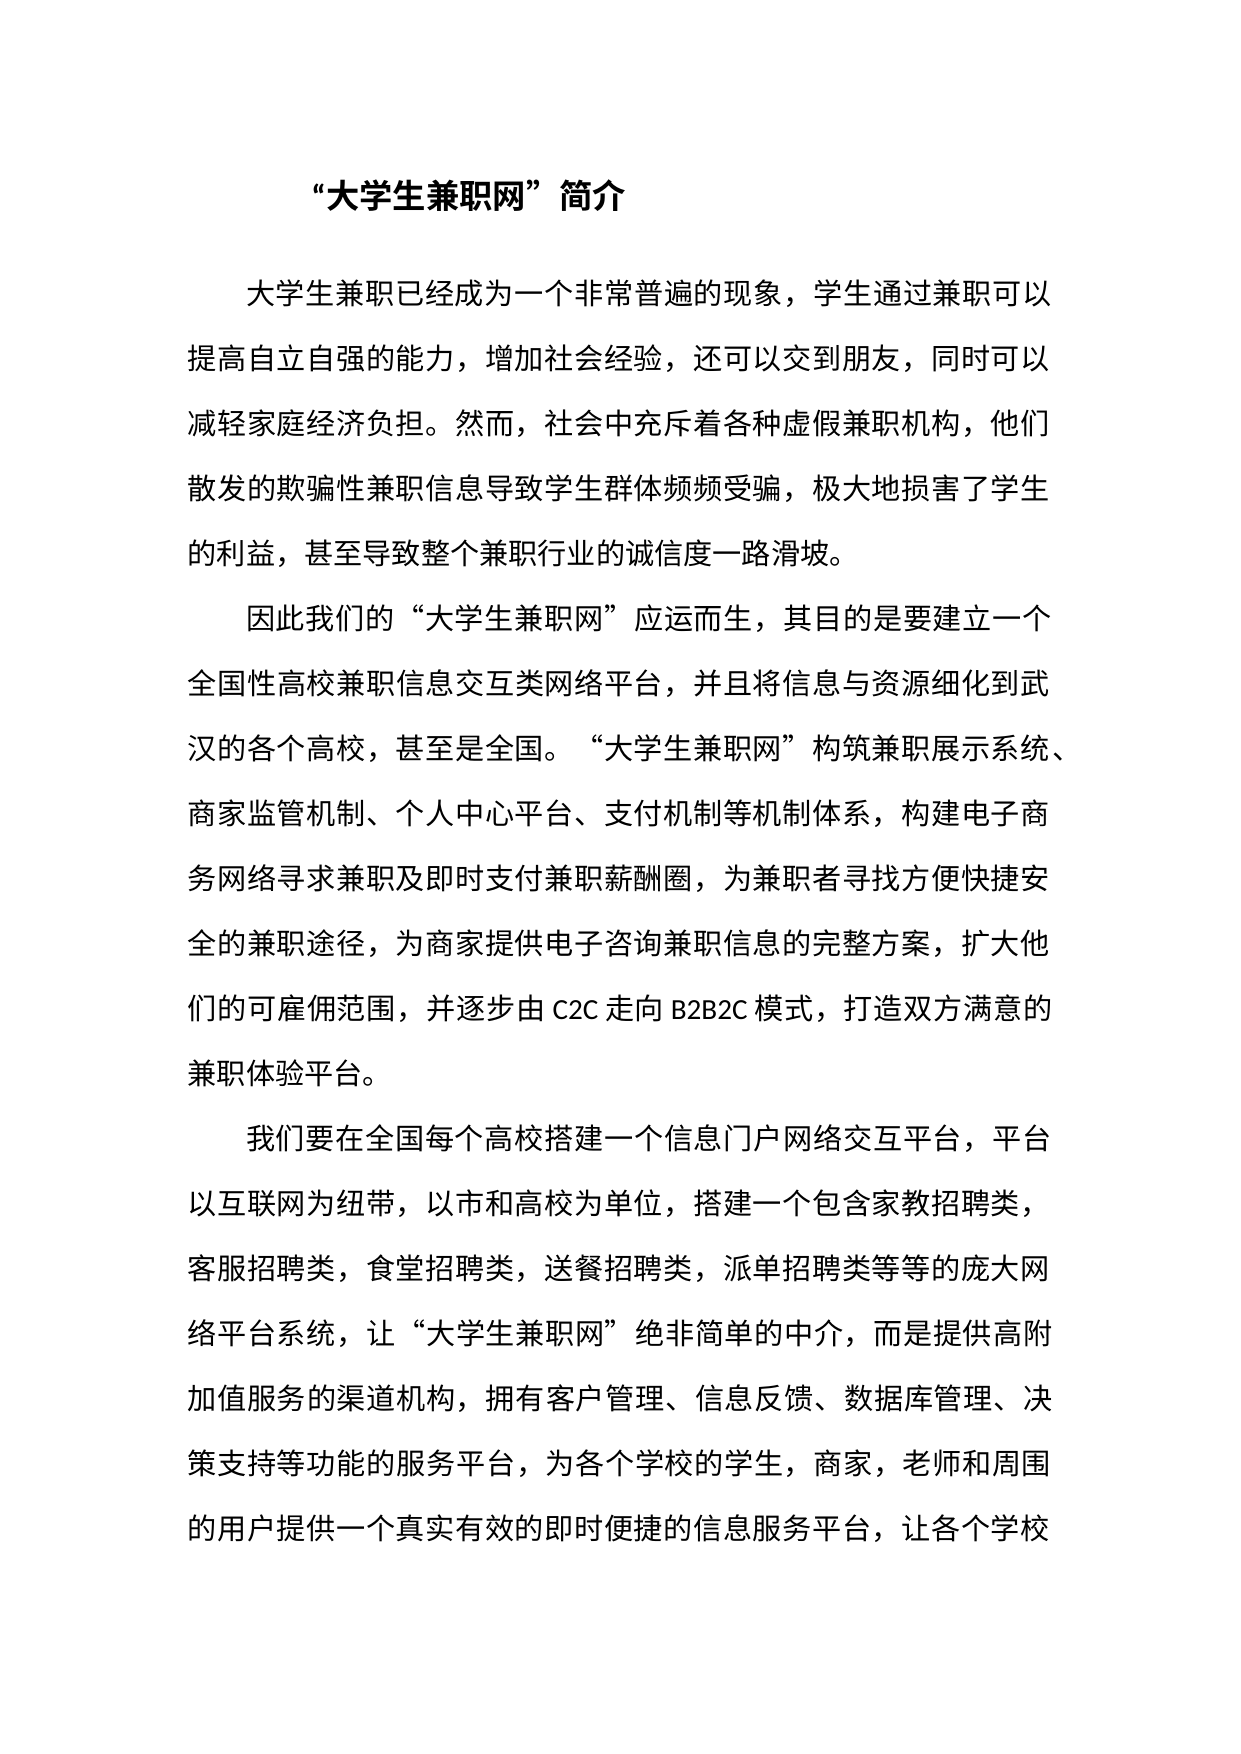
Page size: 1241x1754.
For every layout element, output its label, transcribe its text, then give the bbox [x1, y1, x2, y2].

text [187, 1104, 1053, 1559]
text 因此我们的“大学生兼职网”应运而生，其目的是要建立一个全国性高校兼职信息交互类网络平台，并且将信息与资源细化到武汉的各个高校，甚至是全国。“大学生兼职网”构筑兼职展示系统、商家监管机制、个人中心平台、支付机制等机制体系，构建电子商务网络寻求兼职及即时支付兼职薪酬圈，为兼职者寻找方便快捷安全的兼职途径，为商家提供电子咨询兼职信息的完整方案，扩大他们的可雇佣范围，并逐步由C2C走向B2B2C模式，打造双方满意的兼职体验平台。 [187, 584, 1053, 1104]
text “大学生兼职网”简介 [187, 162, 1053, 227]
text 大学生兼职已经成为一个非常普遍的现象，学生通过兼职可以提高自立自强的能力，增加社会经验，还可以交到朋友，同时可以减轻家庭经济负担。然而，社会中充斥着各种虚假兼职机构，他们散发的欺骗性兼职信息导致学生群体频频受骗，极大地损害了学生的利益，甚至导致整个兼职行业的诚信度一路滑坡。 [187, 259, 1053, 584]
